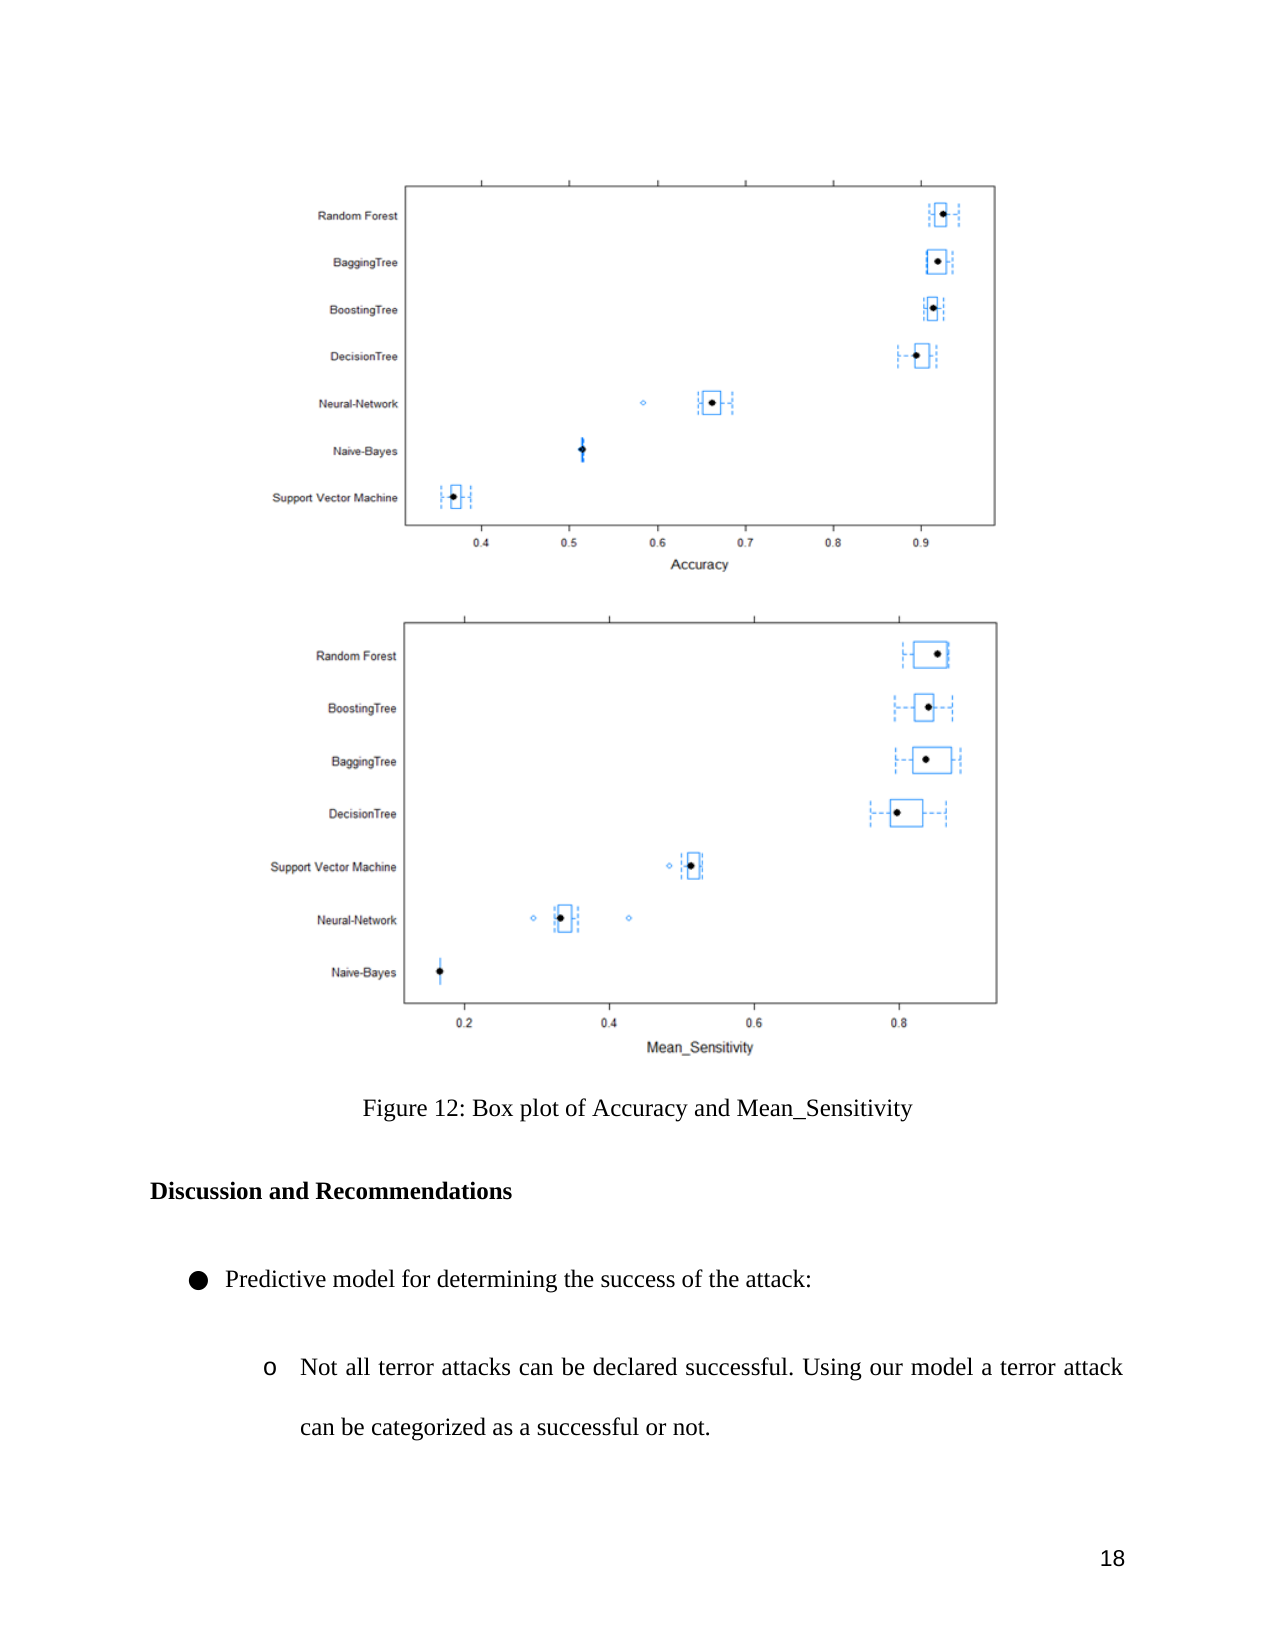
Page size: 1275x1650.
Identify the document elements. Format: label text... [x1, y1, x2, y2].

list Not all terror attacks can be declared successful. Using our model a terror attack can be categorized as a successful or not. [262, 1352, 1125, 1441]
list Predictive model for determining the success of the attack: [187, 1250, 1125, 1301]
text Discussion and Recommendations [150, 1176, 1125, 1204]
picture [250, 150, 1025, 1067]
text Figure 12: Box plot of Accuracy and Mean_Sensitivity [150, 1093, 1125, 1122]
